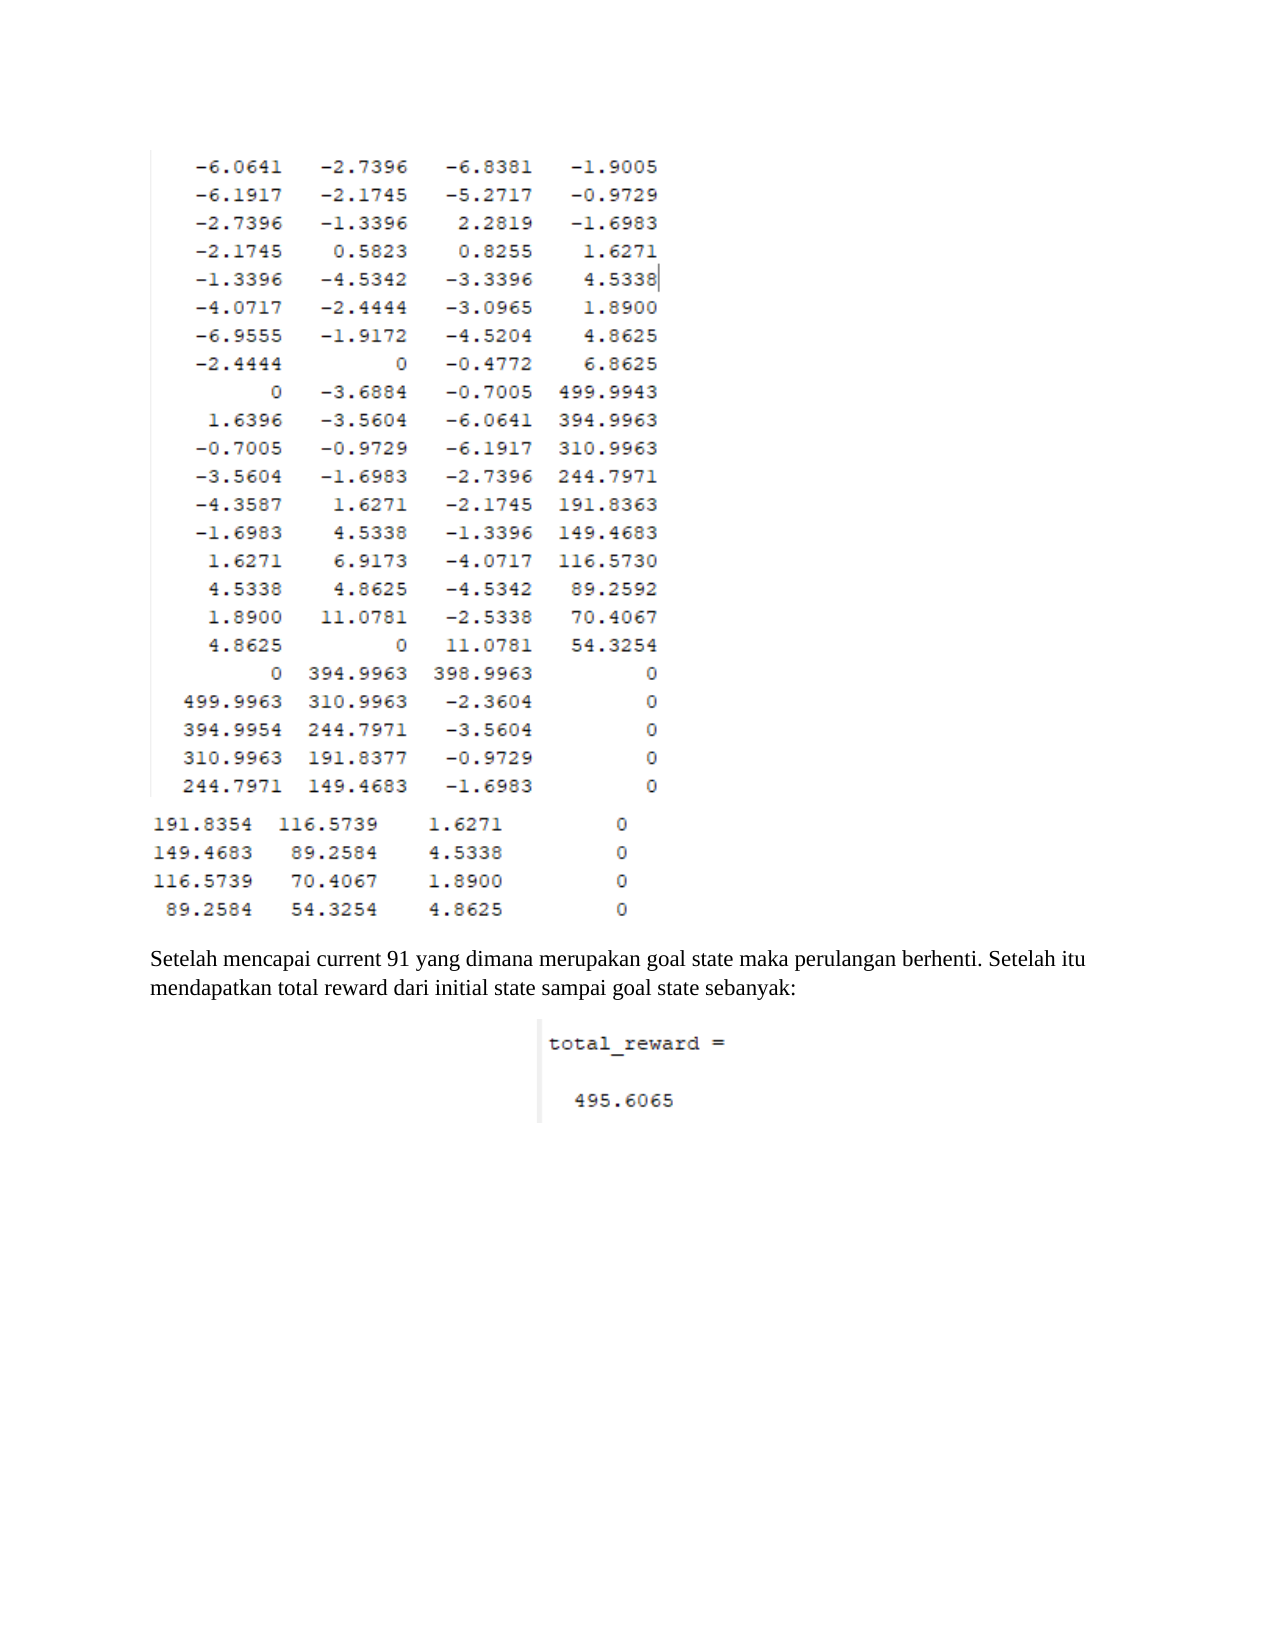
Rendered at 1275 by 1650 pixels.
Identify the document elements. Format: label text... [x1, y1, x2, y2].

picture [150, 150, 688, 797]
text Setelah mencapai current 91 yang dimana merupakan goal state maka perulangan berhenti. Setelah itu mendapatkan total reward dari initial state sampai goal state sebanyak: [150, 946, 1125, 1000]
picture [150, 804, 644, 927]
picture [536, 1019, 739, 1123]
